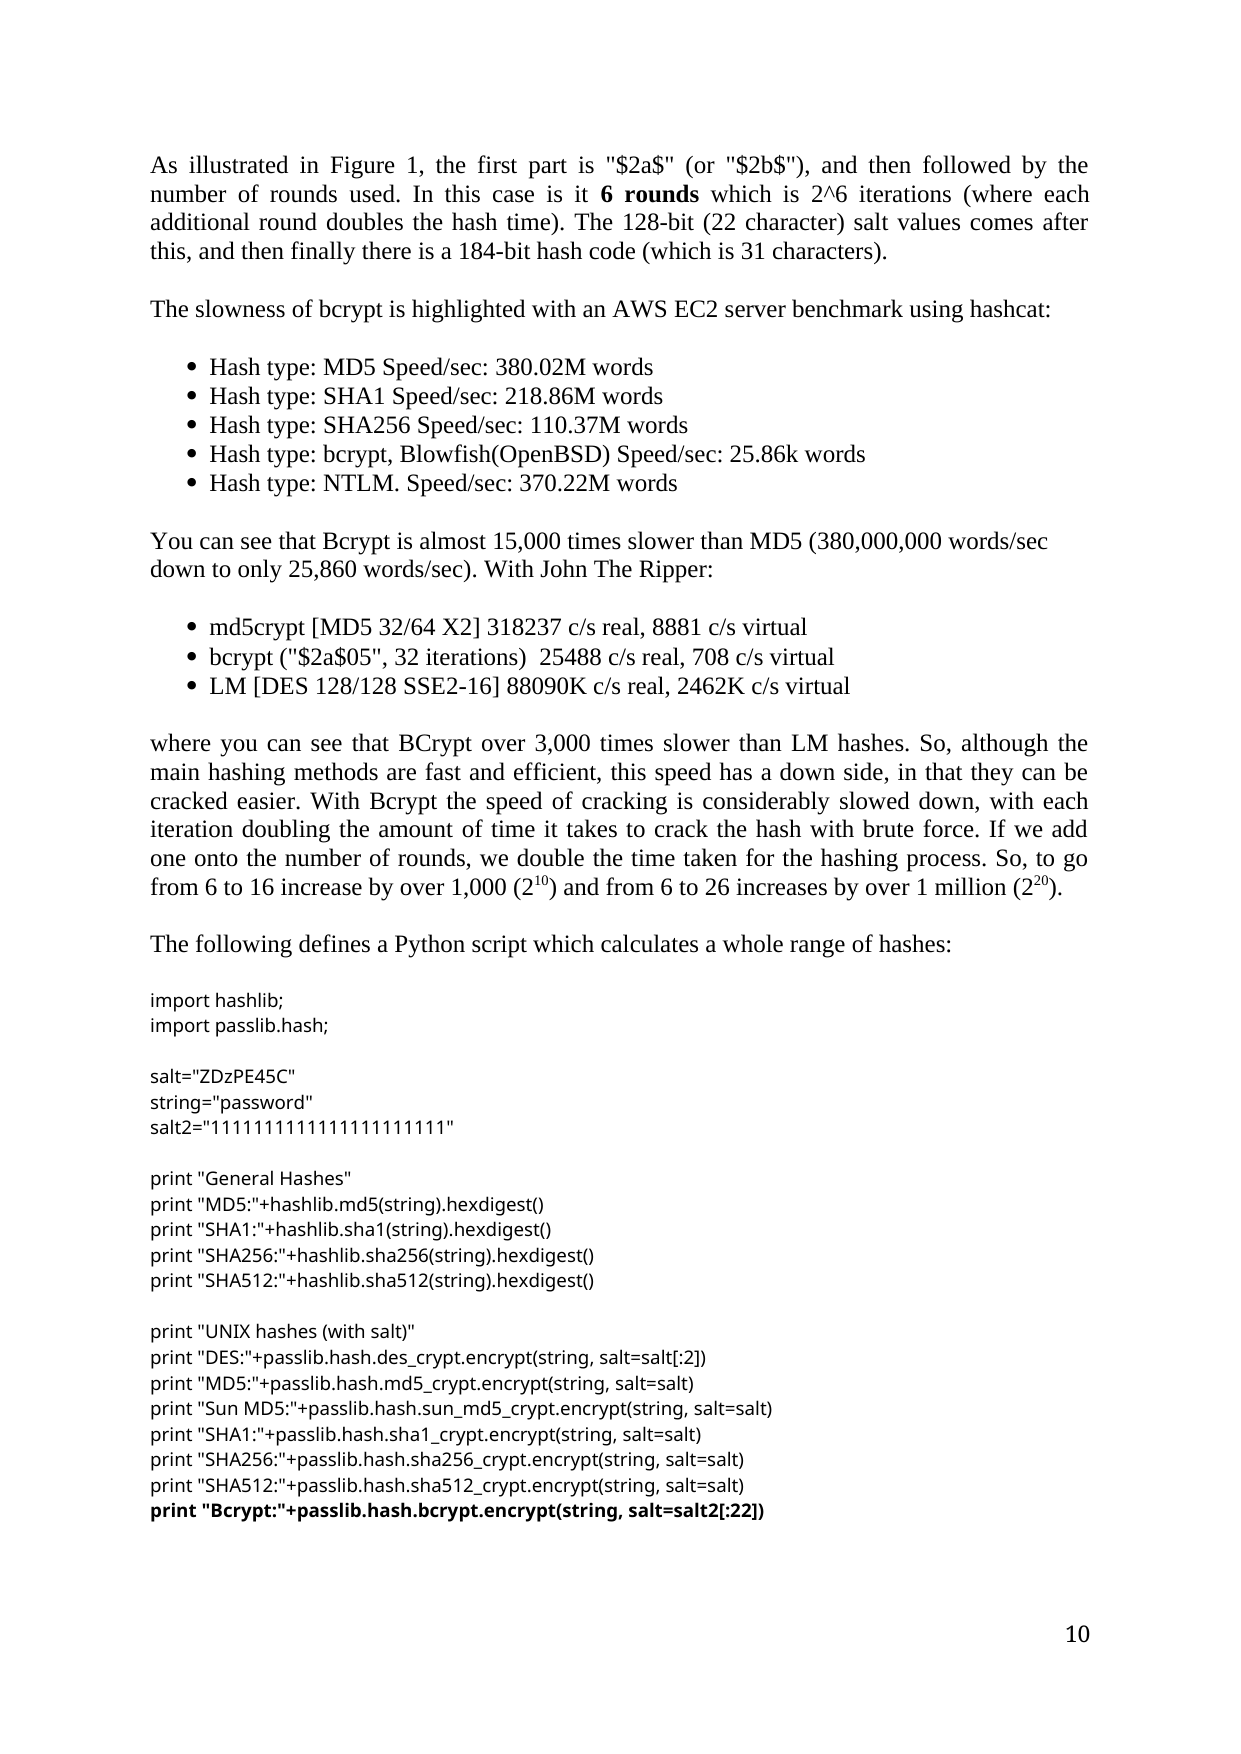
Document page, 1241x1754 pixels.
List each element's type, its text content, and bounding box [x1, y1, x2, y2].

text salt2="1111111111111111111111" [150, 1115, 1090, 1140]
text import hashlib; [150, 987, 1090, 1013]
text The slowness of bcrypt is highlighted with an AWS EC2 server benchmark using hashcat: [150, 294, 1090, 322]
list Hash type: bcrypt, Blowfish(OpenBSD) Speed/sec: 25.86k words [187, 439, 1090, 468]
list bcrypt ("$2a$05", 32 iterations) 25488 c/s real, 708 c/s virtual [187, 641, 1090, 670]
text print "SHA256:"+passlib.hash.sha256_crypt.encrypt(string, salt=salt) [150, 1446, 1090, 1472]
text print "SHA512:"+passlib.hash.sha512_crypt.encrypt(string, salt=salt) [150, 1472, 1090, 1497]
text print "MD5:"+hashlib.md5(string).hexdigest() [150, 1191, 1090, 1217]
list Hash type: NTLM. Speed/sec: 370.22M words [187, 468, 1090, 497]
text print "SHA256:"+hashlib.sha256(string).hexdigest() [150, 1242, 1090, 1268]
text print "Bcrypt:"+passlib.hash.bcrypt.encrypt(string, salt=salt2[:22]) [150, 1497, 1090, 1523]
text print "SHA1:"+hashlib.sha1(string).hexdigest() [150, 1217, 1090, 1242]
text print "MD5:"+passlib.hash.md5_crypt.encrypt(string, salt=salt) [150, 1370, 1090, 1395]
text print "DES:"+passlib.hash.des_crypt.encrypt(string, salt=salt[:2]) [150, 1344, 1090, 1370]
text The following defines a Python script which calculates a whole range of hashes: [150, 929, 1090, 958]
list LM [DES 128/128 SSE2-16] 88090K c/s real, 2462K c/s virtual [187, 670, 1090, 699]
list Hash type: MD5 Speed/sec: 380.02M words [187, 351, 1090, 380]
text string="password" [150, 1089, 1090, 1115]
text print "SHA512:"+hashlib.sha512(string).hexdigest() [150, 1268, 1090, 1293]
text print "General Hashes" [150, 1166, 1090, 1191]
list md5crypt [MD5 32/64 X2] 318237 c/s real, 8881 c/s virtual [187, 612, 1090, 641]
text You can see that Bcrypt is almost 15,000 times slower than MD5 (380,000,000 words/sec down to only 25,860 words/sec). With John The Ripper: [150, 526, 1090, 583]
text print "SHA1:"+passlib.hash.sha1_crypt.encrypt(string, salt=salt) [150, 1421, 1090, 1446]
text print "UNIX hashes (with salt)" [150, 1319, 1090, 1344]
text print "Sun MD5:"+passlib.hash.sun_md5_crypt.encrypt(string, salt=salt) [150, 1395, 1090, 1421]
text where you can see that BCrypt over 3,000 times slower than LM hashes. So, although the main hashing methods are fast and efficient, this speed has a down side, in that they can be cracked easier. With Bcrypt the speed of cracking is considerably slowed down, with each iteration doubling the amount of time it takes to crack the hash with brute force. If we add one onto the number of rounds, we double the time taken for the hashing process. So, to go from 6 to 16 increase by over 1,000 (210) and from 6 to 26 increases by over 1 million (220). [150, 728, 1090, 901]
text import passlib.hash; [150, 1013, 1090, 1038]
list Hash type: SHA256 Speed/sec: 110.37M words [187, 409, 1090, 439]
text salt="ZDzPE45C" [150, 1064, 1090, 1089]
list Hash type: SHA1 Speed/sec: 218.86M words [187, 380, 1090, 409]
